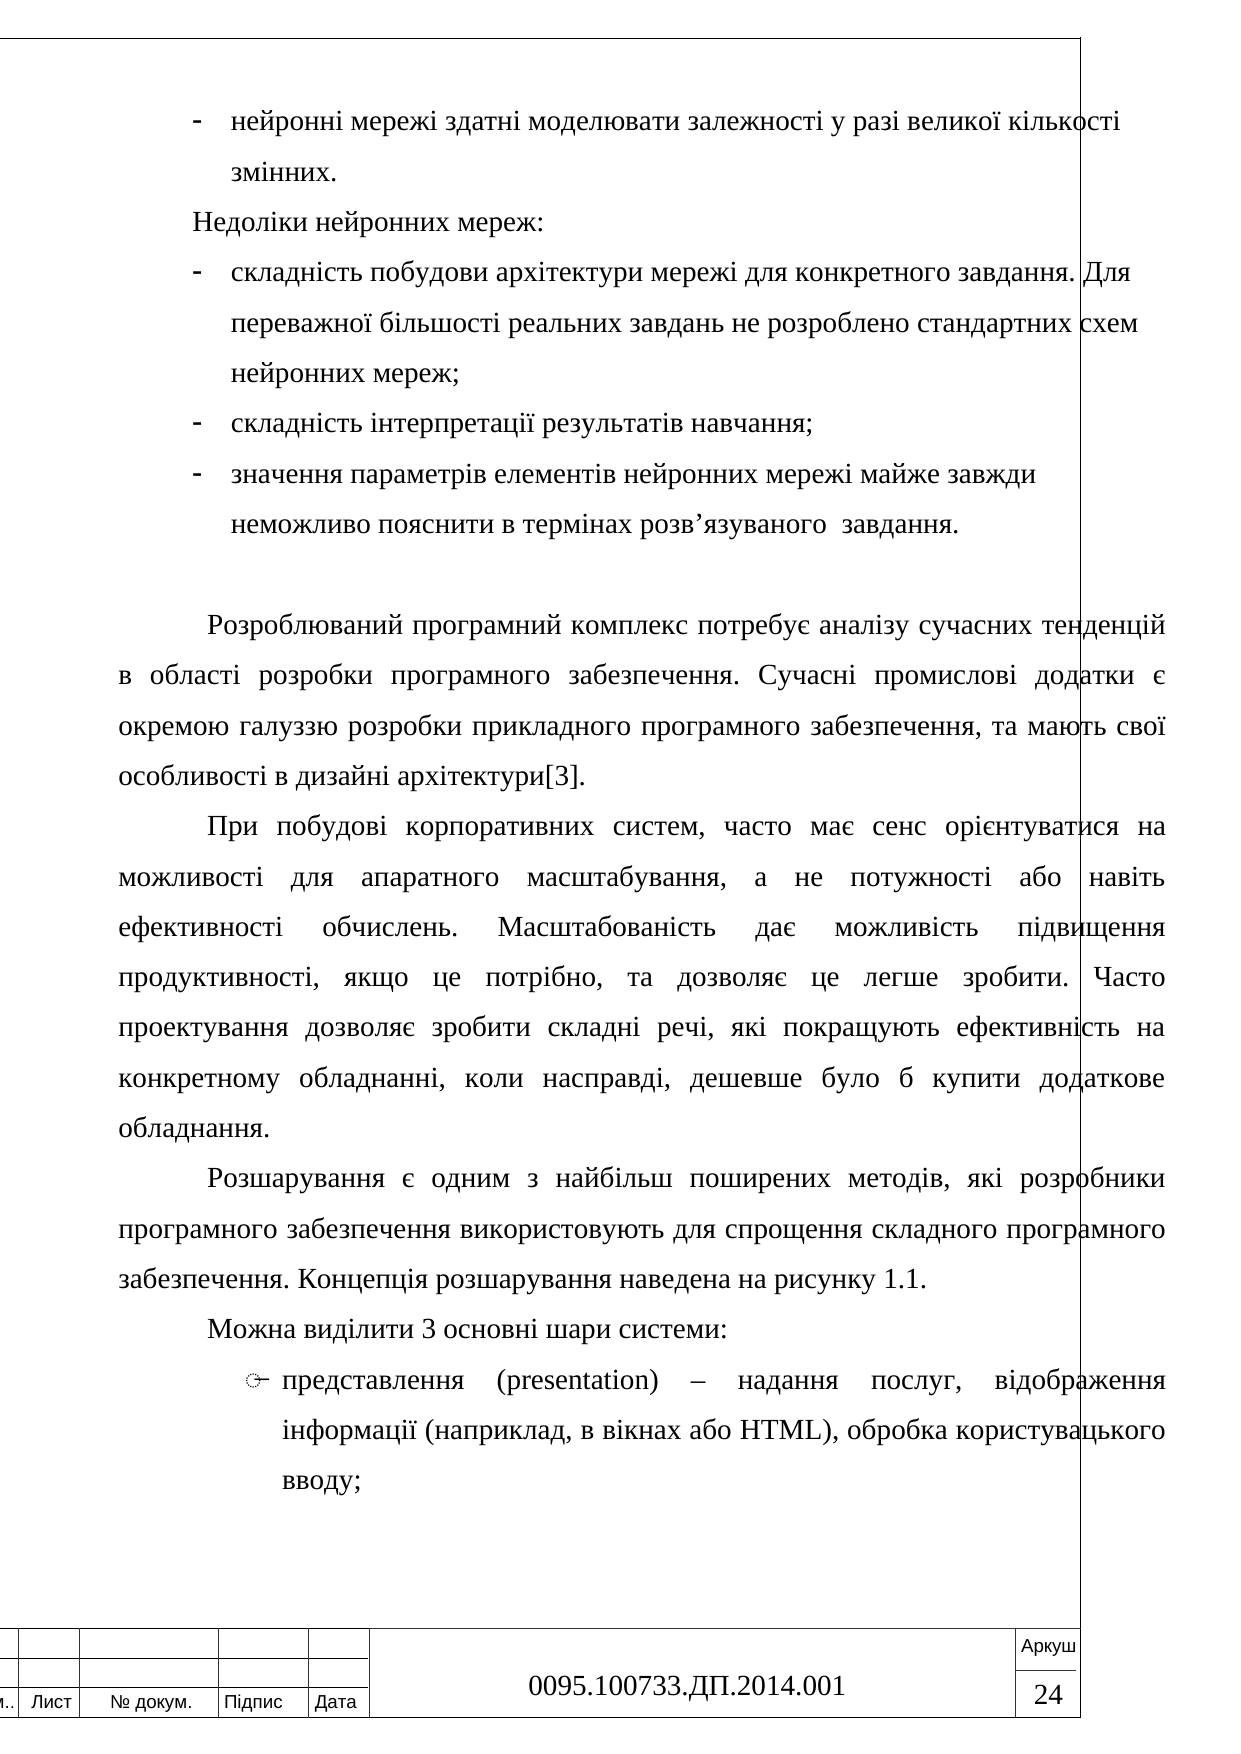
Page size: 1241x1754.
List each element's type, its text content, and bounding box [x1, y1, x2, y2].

list складність інтерпретації результатів навчання; [192, 406, 1167, 439]
list нейронні мережі здатні моделювати залежності у разі великої кількості змінних. [192, 103, 1167, 187]
text Розшарування є одним з найбільш поширених методів, які розробники програмного забезпечення використовують для спрощення складного програмного забезпечення. Концепція розшарування наведена на рисунку 1.1. [118, 1161, 1167, 1295]
list значення параметрів елементів нейронних мережі майже завжди неможливо пояснити в термінах розв’язуваного завдання. [192, 456, 1167, 540]
text Недоліки нейронних мереж: [118, 204, 1167, 238]
text При побудові корпоративних систем, часто має сенс орієнтуватися на можливості для апаратного масштабування, а не потужності або навіть ефективності обчислень. Масштабованість дає можливість підвищення продуктивності, якщо це потрібно, та дозволяє це легше зробити. Часто проектування дозволяє зробити складні речі, які покращують ефективність на конкретному обладнанні, коли насправді, дешевше було б купити додаткове обладнання. [118, 808, 1167, 1144]
list представлення (presentation) – надання послуг, відображення інформації (наприклад, в вікнах або HTML), обробка користувацького вводу; [244, 1362, 1167, 1496]
list складність побудови архітектури мережі для конкретного завдання. Для переважної більшості реальних завдань не розроблено стандартних схем нейронних мереж; [192, 254, 1167, 389]
text Розроблюваний програмний комплекс потребує аналізу сучасних тенденцій в області розробки програмного забезпечення. Сучасні промислові додатки є окремою галуззю розробки прикладного програмного забезпечення, та мають свої особливості в дизайні архітектури[3]. [118, 607, 1167, 792]
text Можна виділити 3 основні шари системи: [118, 1311, 1167, 1345]
